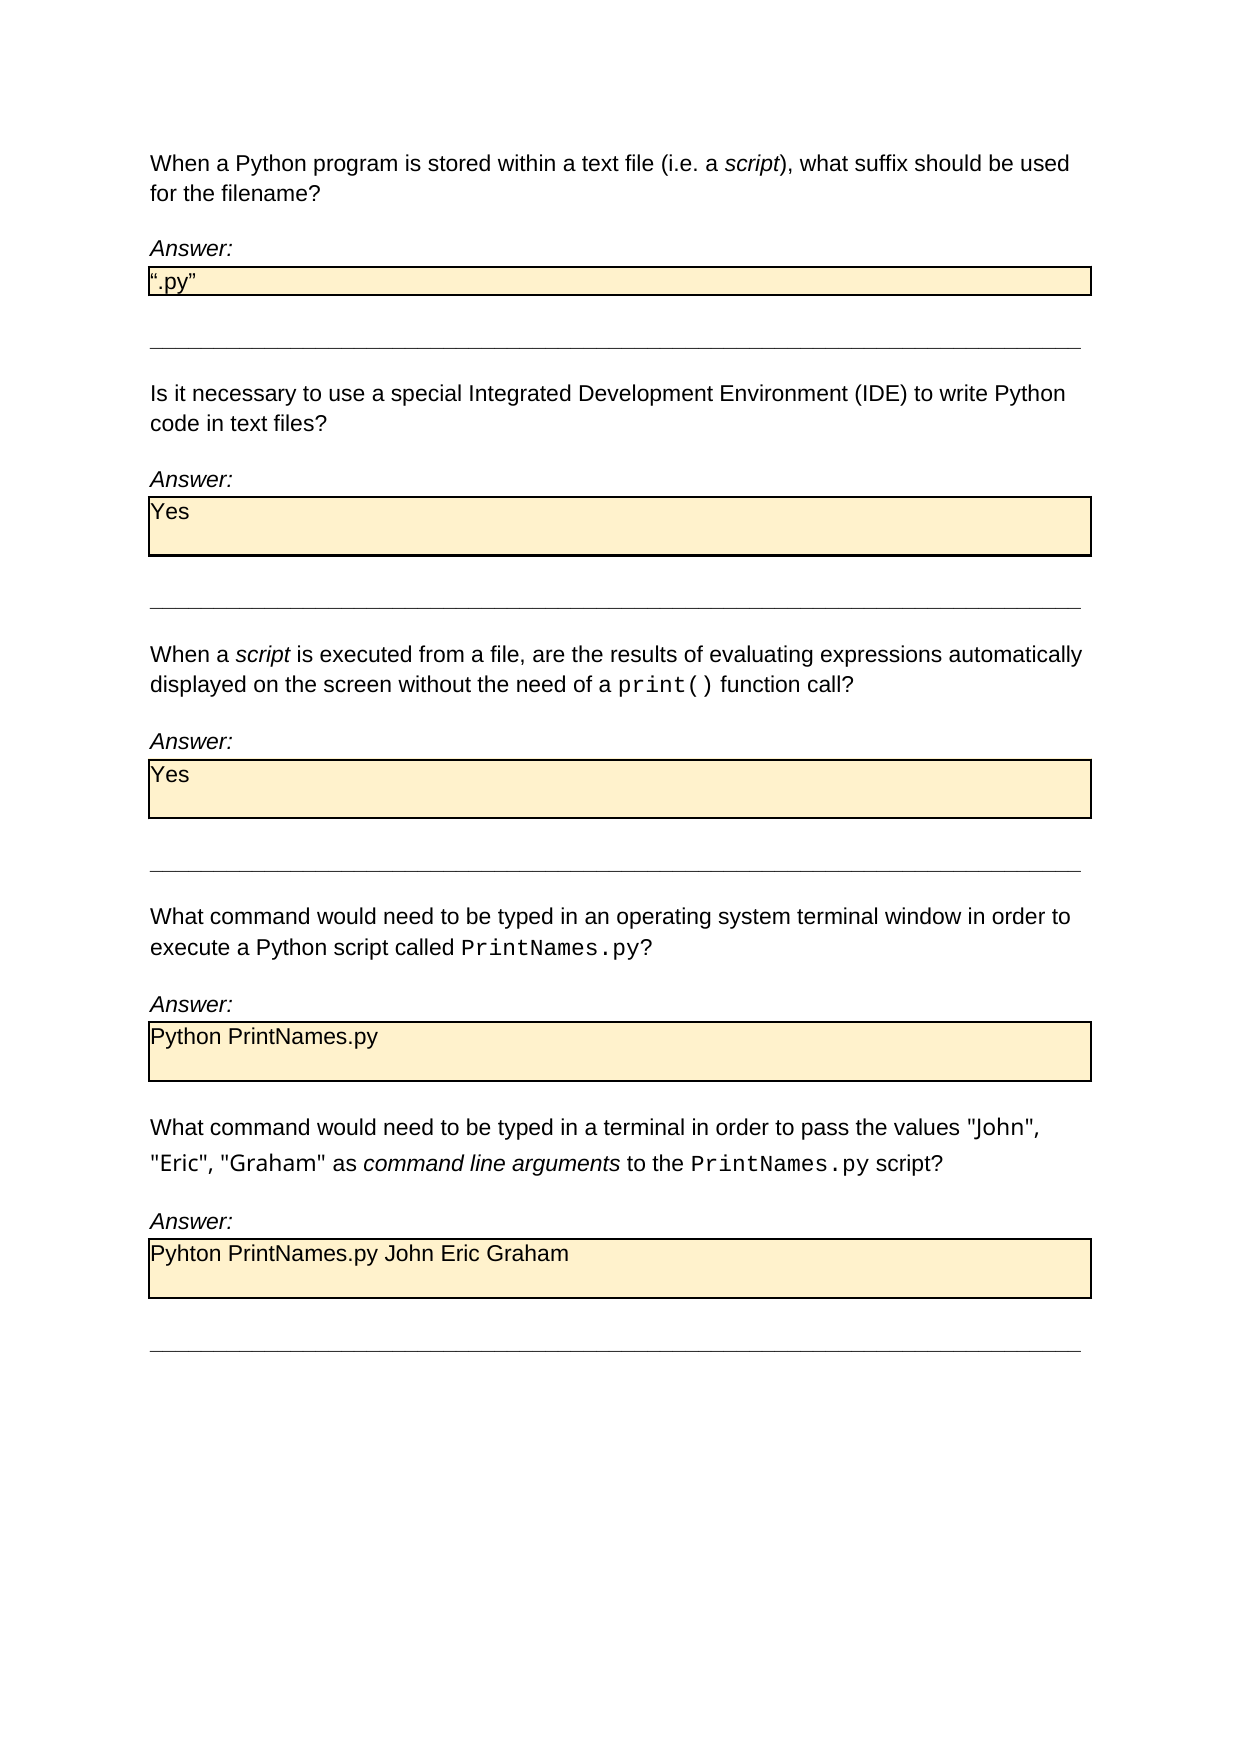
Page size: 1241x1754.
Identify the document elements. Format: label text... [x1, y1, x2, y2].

text Answer: [150, 466, 1090, 492]
text _________________________________________________________________________ [150, 848, 1090, 874]
text Python PrintNames.py [150, 1023, 1090, 1050]
text Answer: [150, 728, 1090, 755]
text When a Python program is stored within a text file (i.e. a script), what suffix should be used for the filename? [150, 150, 1090, 207]
text Answer: [150, 1208, 1090, 1234]
text _________________________________________________________________________ [150, 585, 1090, 612]
text Yes [150, 761, 1090, 787]
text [150, 325, 1090, 351]
text Is it necessary to use a special Integrated Development Environment (IDE) to write Python code in text files? [150, 380, 1090, 437]
text “.py” [150, 268, 1090, 294]
text Answer: [150, 235, 1090, 262]
text Answer: [150, 991, 1090, 1017]
text Yes [150, 498, 1090, 524]
text Pyhton PrintNames.py John Eric Graham [150, 1240, 1090, 1266]
text What command would need to be typed in a terminal in order to pass the values "John", "Eric", "Graham" as command line arguments to the PrintNames.py script? [150, 1111, 1090, 1178]
text When a script is executed from a file, are the results of evaluating expressions automatically displayed on the screen without the need of a print() function call? [150, 641, 1090, 699]
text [150, 1328, 1090, 1354]
text What command would need to be typed in an operating system terminal window in order to execute a Python script called PrintNames.py? [150, 903, 1090, 962]
